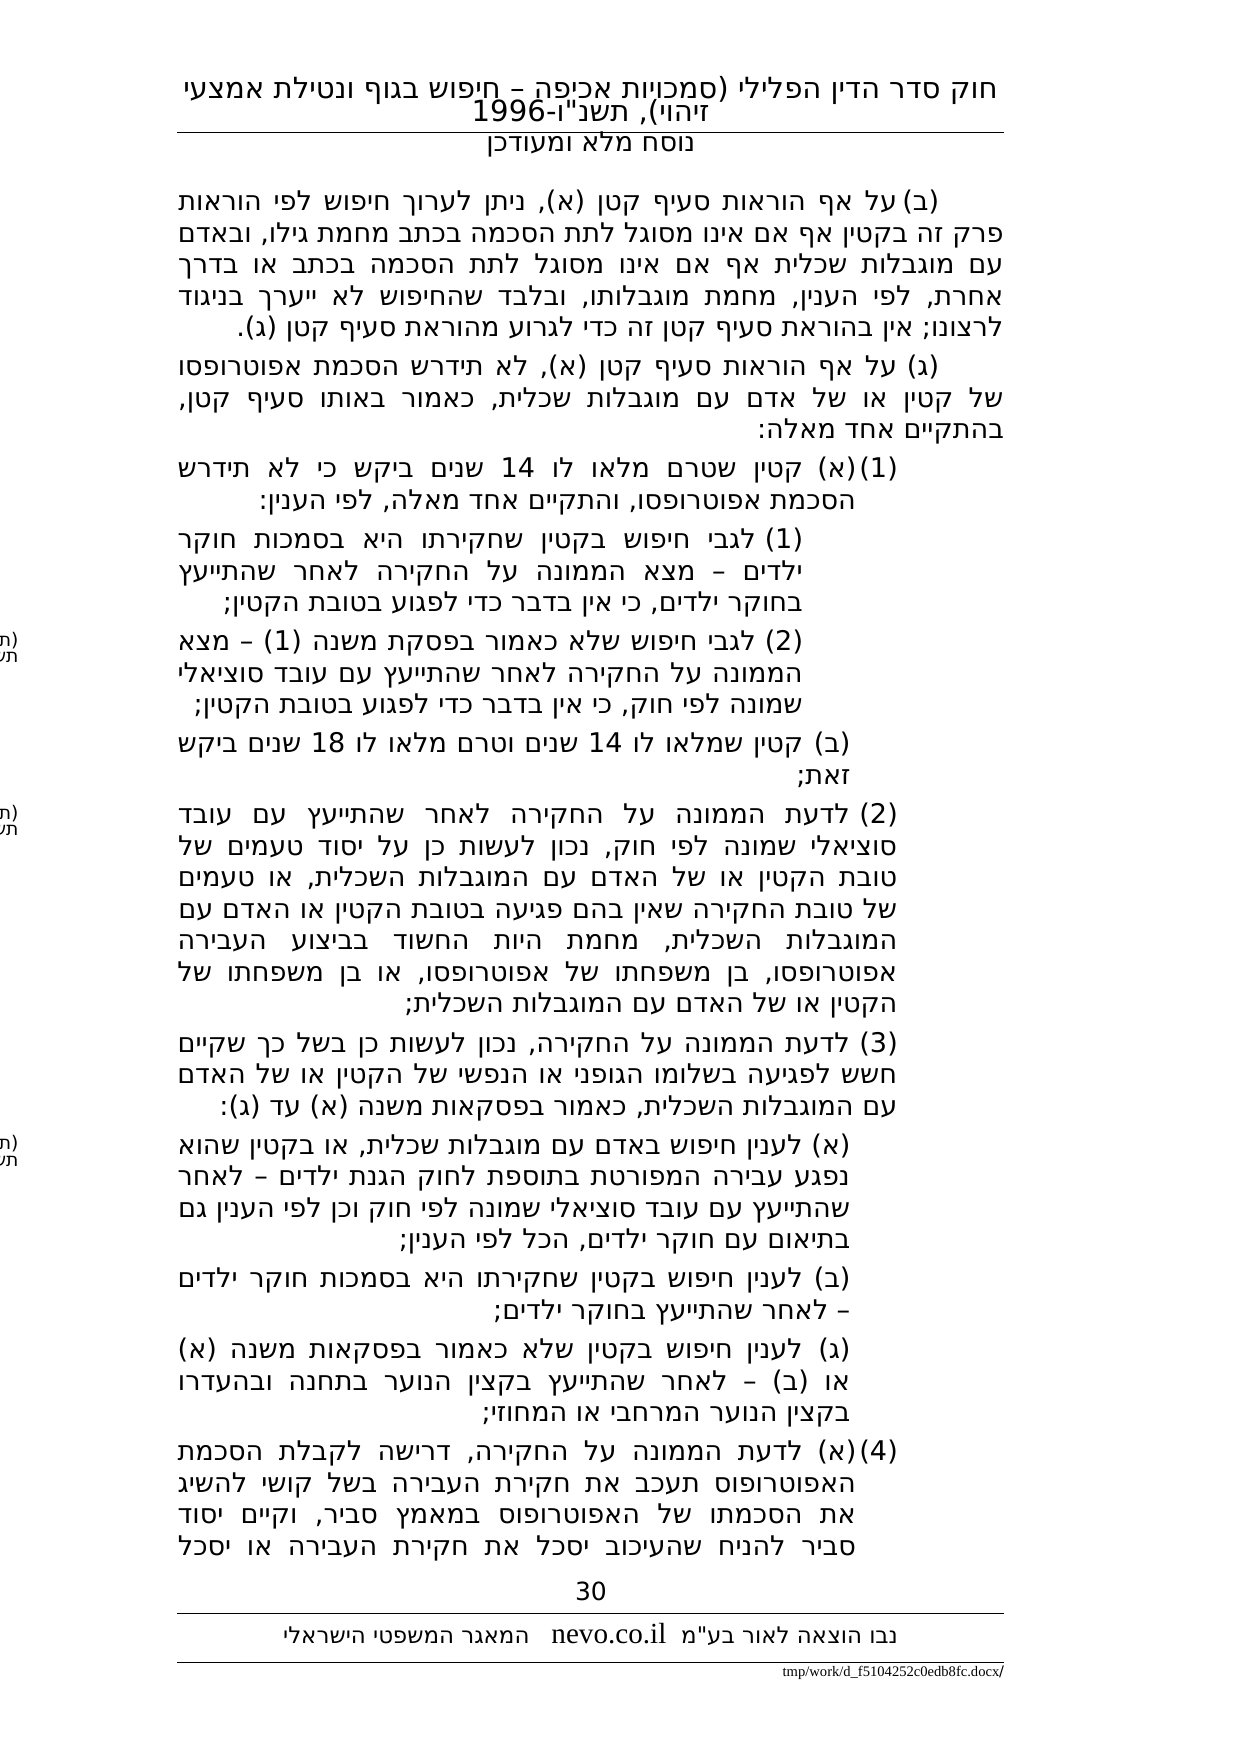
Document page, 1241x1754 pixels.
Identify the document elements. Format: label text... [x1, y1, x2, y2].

text (1) (א) קטין שטרם מלאו לו 14 שנים ביקש כי לא תידרש הסכמת אפוטרופסו, והתקיים אחד מאלה, לפי הענין: [177, 453, 898, 516]
text (ב) על אף הוראות סעיף קטן (א), ניתן לערוך חיפוש לפי הוראות פרק זה בקטין אף אם אינו מסוגל לתת הסכמה בכתב מחמת גילו, ובאדם עם מוגבלות שכלית אף אם אינו מסוגל לתת הסכמה בכתב או בדרך אחרת, לפי הענין, מחמת מוגבלותו, ובלבד שהחיפוש לא ייערך בניגוד לרצונו; אין בהוראת סעיף קטן זה כדי לגרוע מהוראת סעיף קטן (ג). [177, 185, 1004, 343]
text (א) לענין חיפוש באדם עם מוגבלות שכלית, או בקטין שהוא נפגע עבירה המפורטת בתוספת לחוק הגנת ילדים – לאחר שהתייעץ עם עובד סוציאלי שמונה לפי חוק וכן לפי הענין גם בתיאום עם חוקר ילדים, הכל לפי הענין; [177, 1129, 851, 1255]
text (1) לגבי חיפוש בקטין שחקירתו היא בסמכות חוקר ילדים – מצא הממונה על החקירה לאחר שהתייעץ בחוקר ילדים, כי אין בדבר כדי לפגוע בטובת הקטין; [177, 523, 803, 618]
text (ג) על אף הוראות סעיף קטן (א), לא תידרש הסכמת אפוטרופסו של קטין או של אדם עם מוגבלות שכלית, כאמור באותו סעיף קטן, בהתקיים אחד מאלה: [177, 351, 1004, 445]
text (2) לדעת הממונה על החקירה לאחר שהתייעץ עם עובד סוציאלי שמונה לפי חוק, נכון לעשות כן על יסוד טעמים של טובת הקטין או של האדם עם המוגבלות השכלית, או טעמים של טובת החקירה שאין בהם פגיעה בטובת הקטין או האדם עם המוגבלות השכלית, מחמת היות החשוד בביצוע העבירה אפוטרופסו, בן משפחתו של אפוטרופסו, או בן משפחתו של הקטין או של האדם עם המוגבלות השכלית; [177, 798, 898, 1019]
text (ג) לענין חיפוש בקטין שלא כאמור בפסקאות משנה (א) או (ב) – לאחר שהתייעץ בקצין הנוער בתחנה ובהעדרו בקצין הנוער המרחבי או המחוזי; [177, 1333, 851, 1428]
text (2) לגבי חיפוש שלא כאמור בפסקת משנה (1) – מצא הממונה על החקירה לאחר שהתייעץ עם עובד סוציאלי שמונה לפי חוק, כי אין בדבר כדי לפגוע בטובת הקטין; [177, 626, 803, 720]
text (3) לדעת הממונה על החקירה, נכון לעשות כן בשל כך שקיים חשש לפגיעה בשלומו הגופני או הנפשי של הקטין או של האדם עם המוגבלות השכלית, כאמור בפסקאות משנה (א) עד (ג): [177, 1027, 898, 1122]
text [177, 1436, 898, 1562]
text (ב) לענין חיפוש בקטין שחקירתו היא בסמכות חוקר ילדים – לאחר שהתייעץ בחוקר ילדים; [177, 1263, 851, 1326]
text (ב) קטין שמלאו לו 14 שנים וטרם מלאו לו 18 שנים ביקש זאת; [177, 728, 851, 791]
